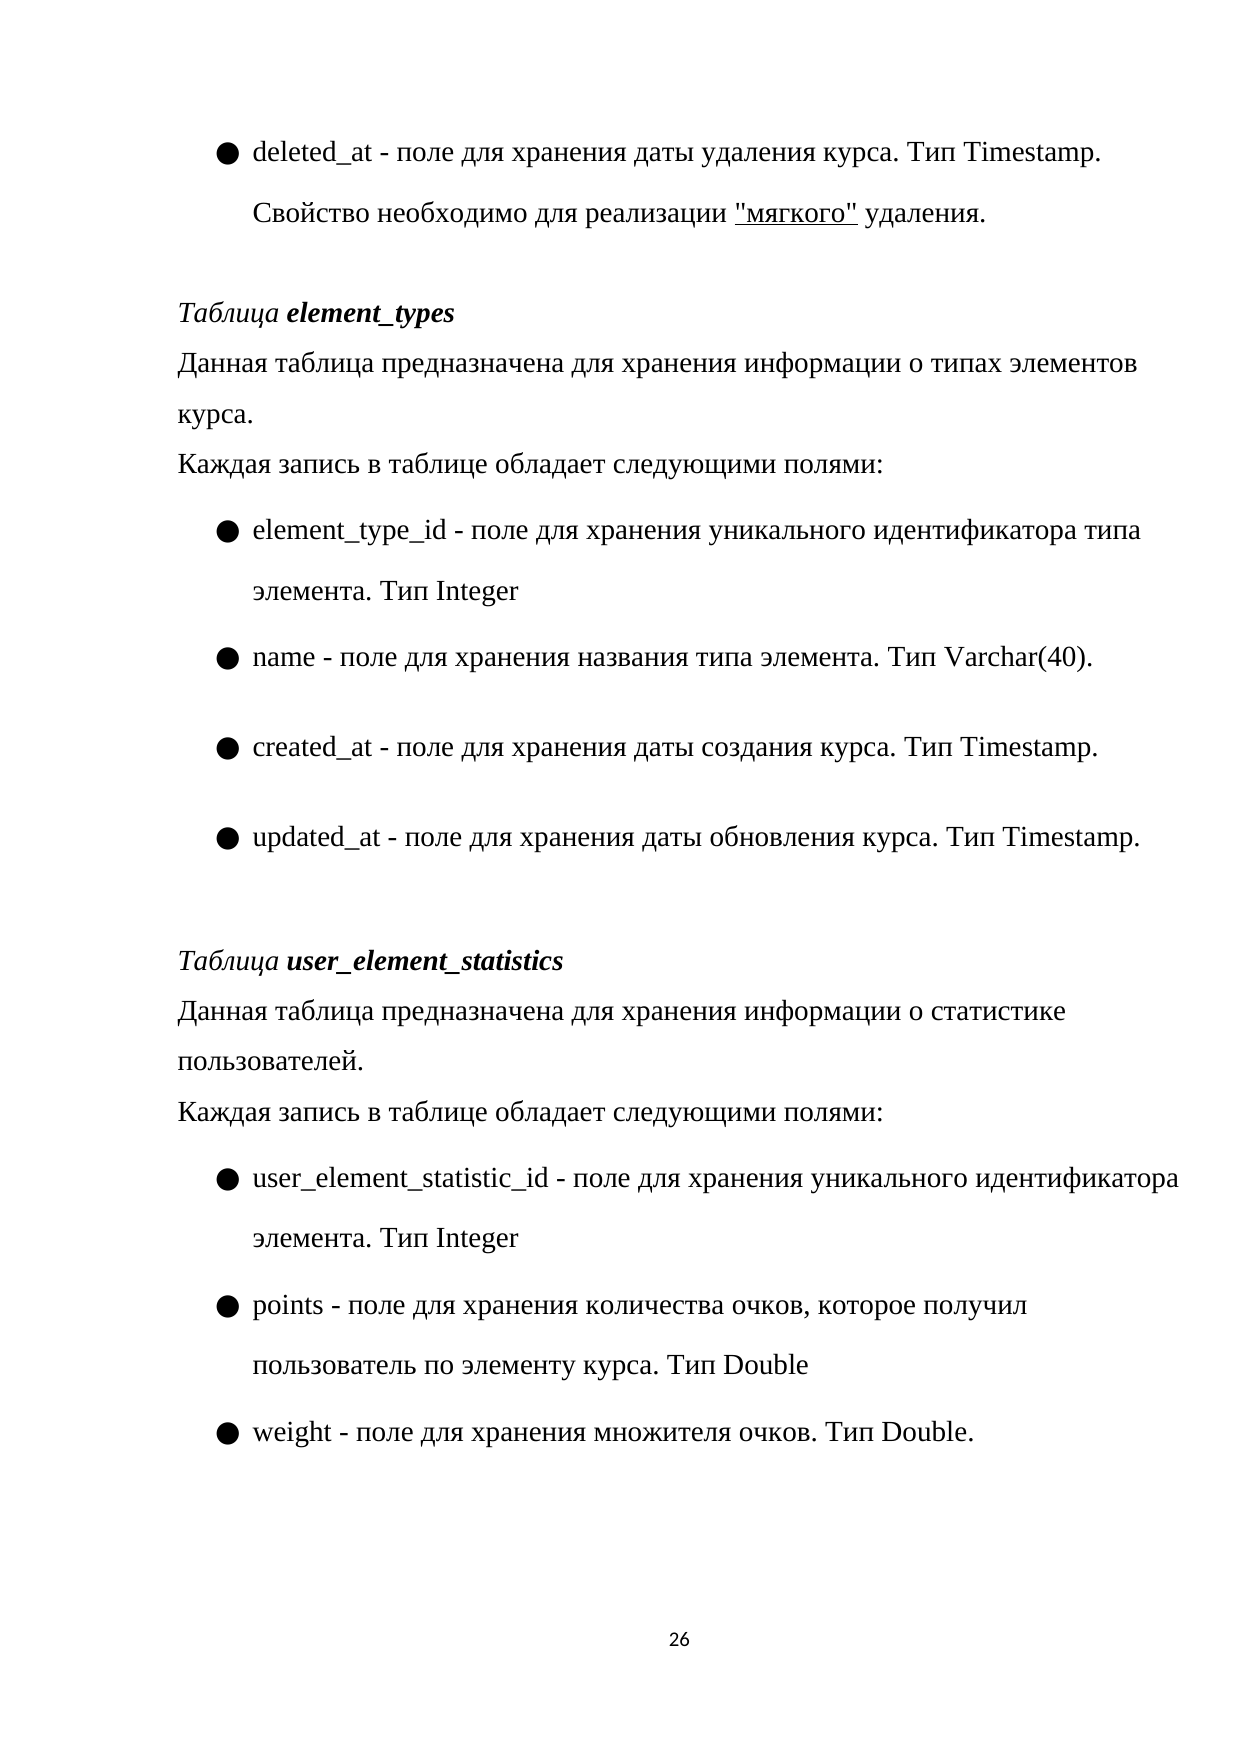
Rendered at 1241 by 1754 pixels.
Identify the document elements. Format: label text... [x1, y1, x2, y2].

list updated_at - поле для хранения даты обновления курса. Тип Timestamp. [215, 803, 1181, 863]
list deleted_at - поле для хранения даты удаления курса. Тип Timestamp. Свойство необходимо для реализации "мягкого" удаления. [215, 118, 1181, 228]
text Данная таблица предназначена для хранения информации о статистике пользователей. Каждая запись в таблице обладает следующими полями: [177, 993, 1181, 1127]
list created_at - поле для хранения даты создания курса. Тип Timestamp. [215, 713, 1181, 773]
list user_element_statistic_id - поле для хранения уникального идентификатора элемента. Тип Integer [215, 1144, 1181, 1254]
text Данная таблица предназначена для хранения информации о типах элементов курса. Каждая запись в таблице обладает следующими полями: [177, 346, 1181, 480]
list points - поле для хранения количества очков, которое получил пользователь по элементу курса. Тип Double [215, 1271, 1181, 1381]
text Таблица user_element_statistics [177, 943, 1181, 976]
list element_type_id - поле для хранения уникального идентификатора типа элемента. Тип Integer [215, 497, 1181, 607]
list name - поле для хранения названия типа элемента. Тип Varchar(40). [215, 623, 1181, 683]
text Таблица element_types [177, 295, 1181, 329]
list weight - поле для хранения множителя очков. Тип Double. [215, 1398, 1181, 1458]
